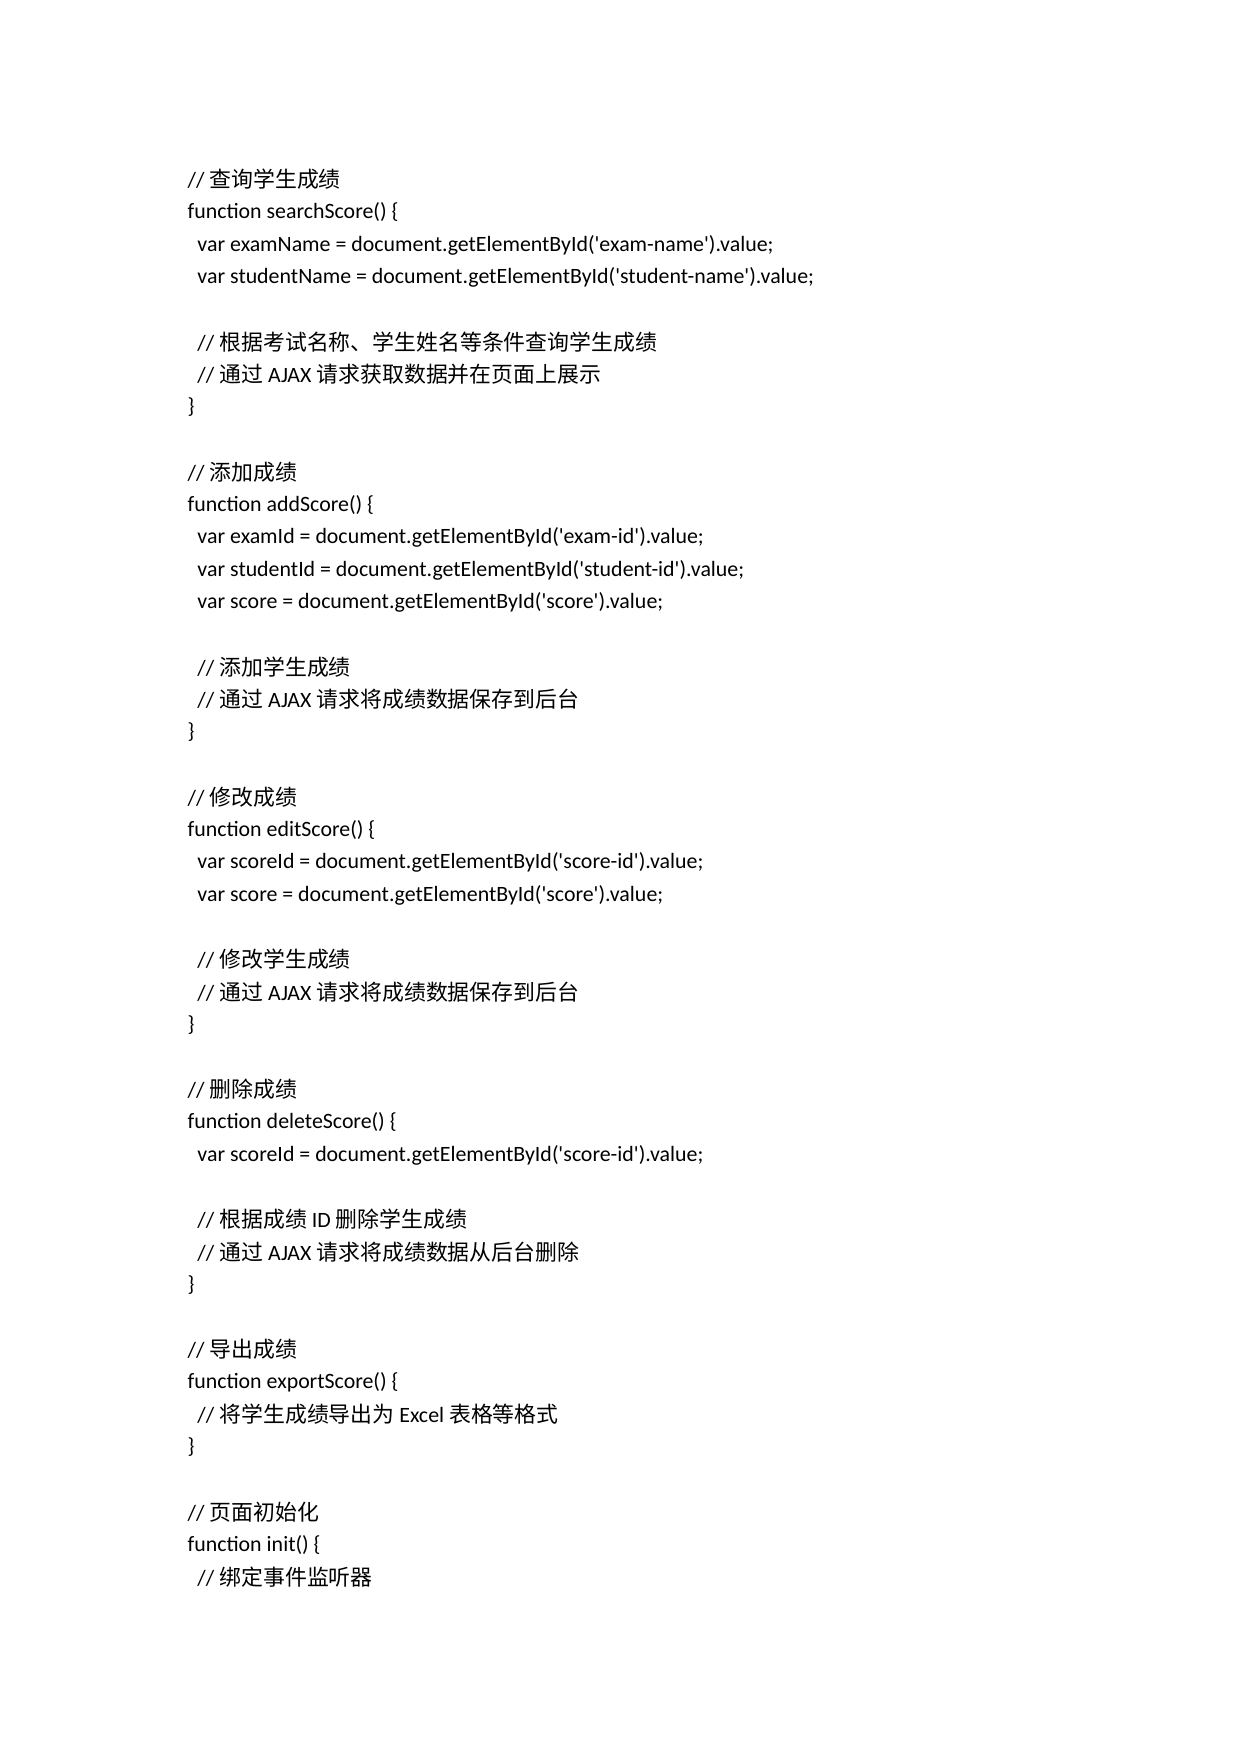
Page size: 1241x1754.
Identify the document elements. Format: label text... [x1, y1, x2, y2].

text // 修改学生成绩 [187, 942, 1053, 974]
text } [187, 389, 1053, 422]
text // 查询学生成绩 [187, 162, 1053, 194]
text // 根据成绩 ID 删除学生成绩 [187, 1202, 1053, 1234]
text // 通过 AJAX 请求获取数据并在页面上展示 [187, 357, 1053, 389]
text var scoreId = document.getElementById('score-id').value; [187, 1137, 1053, 1169]
text function searchScore() { [187, 194, 1053, 227]
text var score = document.getElementById('score').value; [187, 877, 1053, 909]
text function editScore() { [187, 812, 1053, 844]
text // 修改成绩 [187, 779, 1053, 812]
text } [187, 1429, 1053, 1462]
text function deleteScore() { [187, 1104, 1053, 1137]
text function exportScore() { [187, 1364, 1053, 1397]
text // 将学生成绩导出为 Excel 表格等格式 [187, 1397, 1053, 1429]
text function init() { [187, 1527, 1053, 1559]
text var examId = document.getElementById('exam-id').value; [187, 519, 1053, 552]
text function addScore() { [187, 487, 1053, 519]
text var examName = document.getElementById('exam-name').value; [187, 227, 1053, 259]
text var scoreId = document.getElementById('score-id').value; [187, 844, 1053, 877]
text // 根据考试名称、学生姓名等条件查询学生成绩 [187, 324, 1053, 357]
text } [187, 1007, 1053, 1039]
text // 绑定事件监听器 [187, 1559, 1053, 1592]
text // 删除成绩 [187, 1072, 1053, 1104]
text var studentId = document.getElementById('student-id').value; [187, 552, 1053, 584]
text var score = document.getElementById('score').value; [187, 584, 1053, 617]
text // 添加学生成绩 [187, 649, 1053, 682]
text // 通过 AJAX 请求将成绩数据保存到后台 [187, 682, 1053, 714]
text } [187, 1267, 1053, 1299]
text // 添加成绩 [187, 454, 1053, 487]
text } [187, 714, 1053, 747]
text // 通过 AJAX 请求将成绩数据从后台删除 [187, 1234, 1053, 1267]
text // 导出成绩 [187, 1332, 1053, 1364]
text // 通过 AJAX 请求将成绩数据保存到后台 [187, 974, 1053, 1007]
text // 页面初始化 [187, 1494, 1053, 1527]
text var studentName = document.getElementById('student-name').value; [187, 259, 1053, 292]
